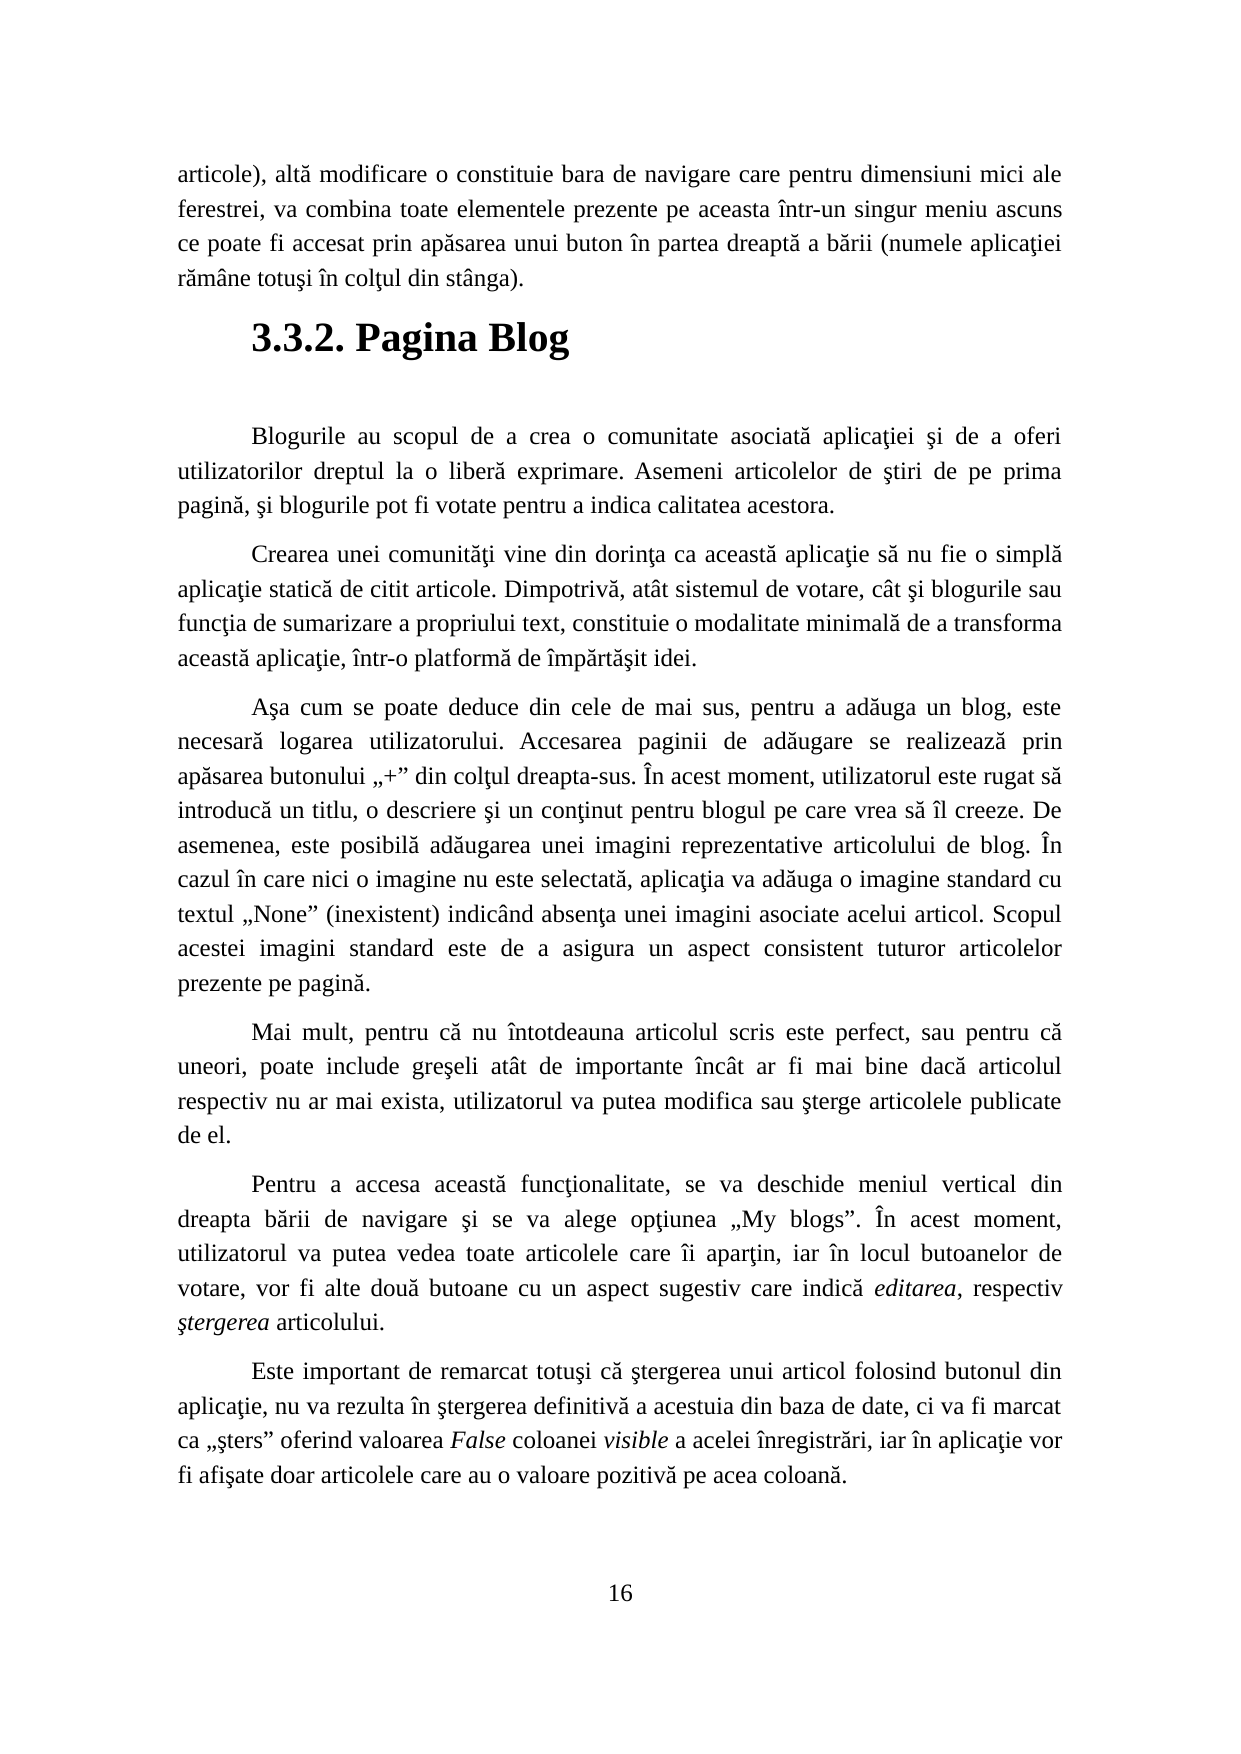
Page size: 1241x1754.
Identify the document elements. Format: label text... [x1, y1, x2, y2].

text Mai mult, pentru că nu întotdeauna articolul scris este perfect, sau pentru că uneori, poate include greşeli atât de importante încât ar fi mai bine dacă articolul respectiv nu ar mai exista, utilizatorul va putea modifica sau şterge articolele publicate de el. [177, 1017, 1063, 1149]
text Blogurile au scopul de a crea o comunitate asociată aplicaţiei şi de a oferi utilizatorilor dreptul la o liberă exprimare. Asemeni articolelor de ştiri de pe prima pagină, şi blogurile pot fi votate pentru a indica calitatea acestora. [177, 421, 1063, 519]
subtitle 3.3.2. Pagina Blog [177, 312, 1063, 360]
text Pentru a accesa această funcţionalitate, se va deschide meniul vertical din dreapta bării de navigare şi se va alege opţiunea „My blogs”. În acest moment, utilizatorul va putea vedea toate articolele care îi aparţin, iar în locul butoanelor de votare, vor fi alte două butoane cu un aspect sugestiv care indică editarea, respectiv ştergerea articolului. [177, 1169, 1063, 1336]
text Aşa cum se poate deduce din cele de mai sus, pentru a adăuga un blog, este necesară logarea utilizatorului. Accesarea paginii de adăugare se realizează prin apăsarea butonului „+” din colţul dreapta-sus. În acest moment, utilizatorul este rugat să introducă un titlu, o descriere şi un conţinut pentru blogul pe care vrea să îl creeze. De asemenea, este posibilă adăugarea unei imagini reprezentative articolului de blog. În cazul în care nici o imagine nu este selectată, aplicaţia va adăuga o imagine standard cu textul „None” (inexistent) indicând absenţa unei imagini asociate acelui articol. Scopul acestei imagini standard este de a asigura un aspect consistent tuturor articolelor prezente pe pagină. [177, 692, 1063, 997]
text Este important de remarcat totuşi că ştergerea unui articol folosind butonul din aplicaţie, nu va rezulta în ştergerea definitivă a acestuia din baza de date, ci va fi marcat ca „şters” oferind valoarea False coloanei visible a acelei înregistrări, iar în aplicaţie vor fi afişate doar articolele care au o valoare pozitivă pe acea coloană. [177, 1356, 1063, 1488]
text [177, 159, 1063, 292]
text Crearea unei comunităţi vine din dorinţa ca această aplicaţie să nu fie o simplă aplicaţie statică de citit articole. Dimpotrivă, atât sistemul de votare, cât şi blogurile sau funcţia de sumarizare a propriului text, constituie o modalitate minimală de a transforma această aplicaţie, într-o platformă de împărtăşit idei. [177, 539, 1063, 672]
